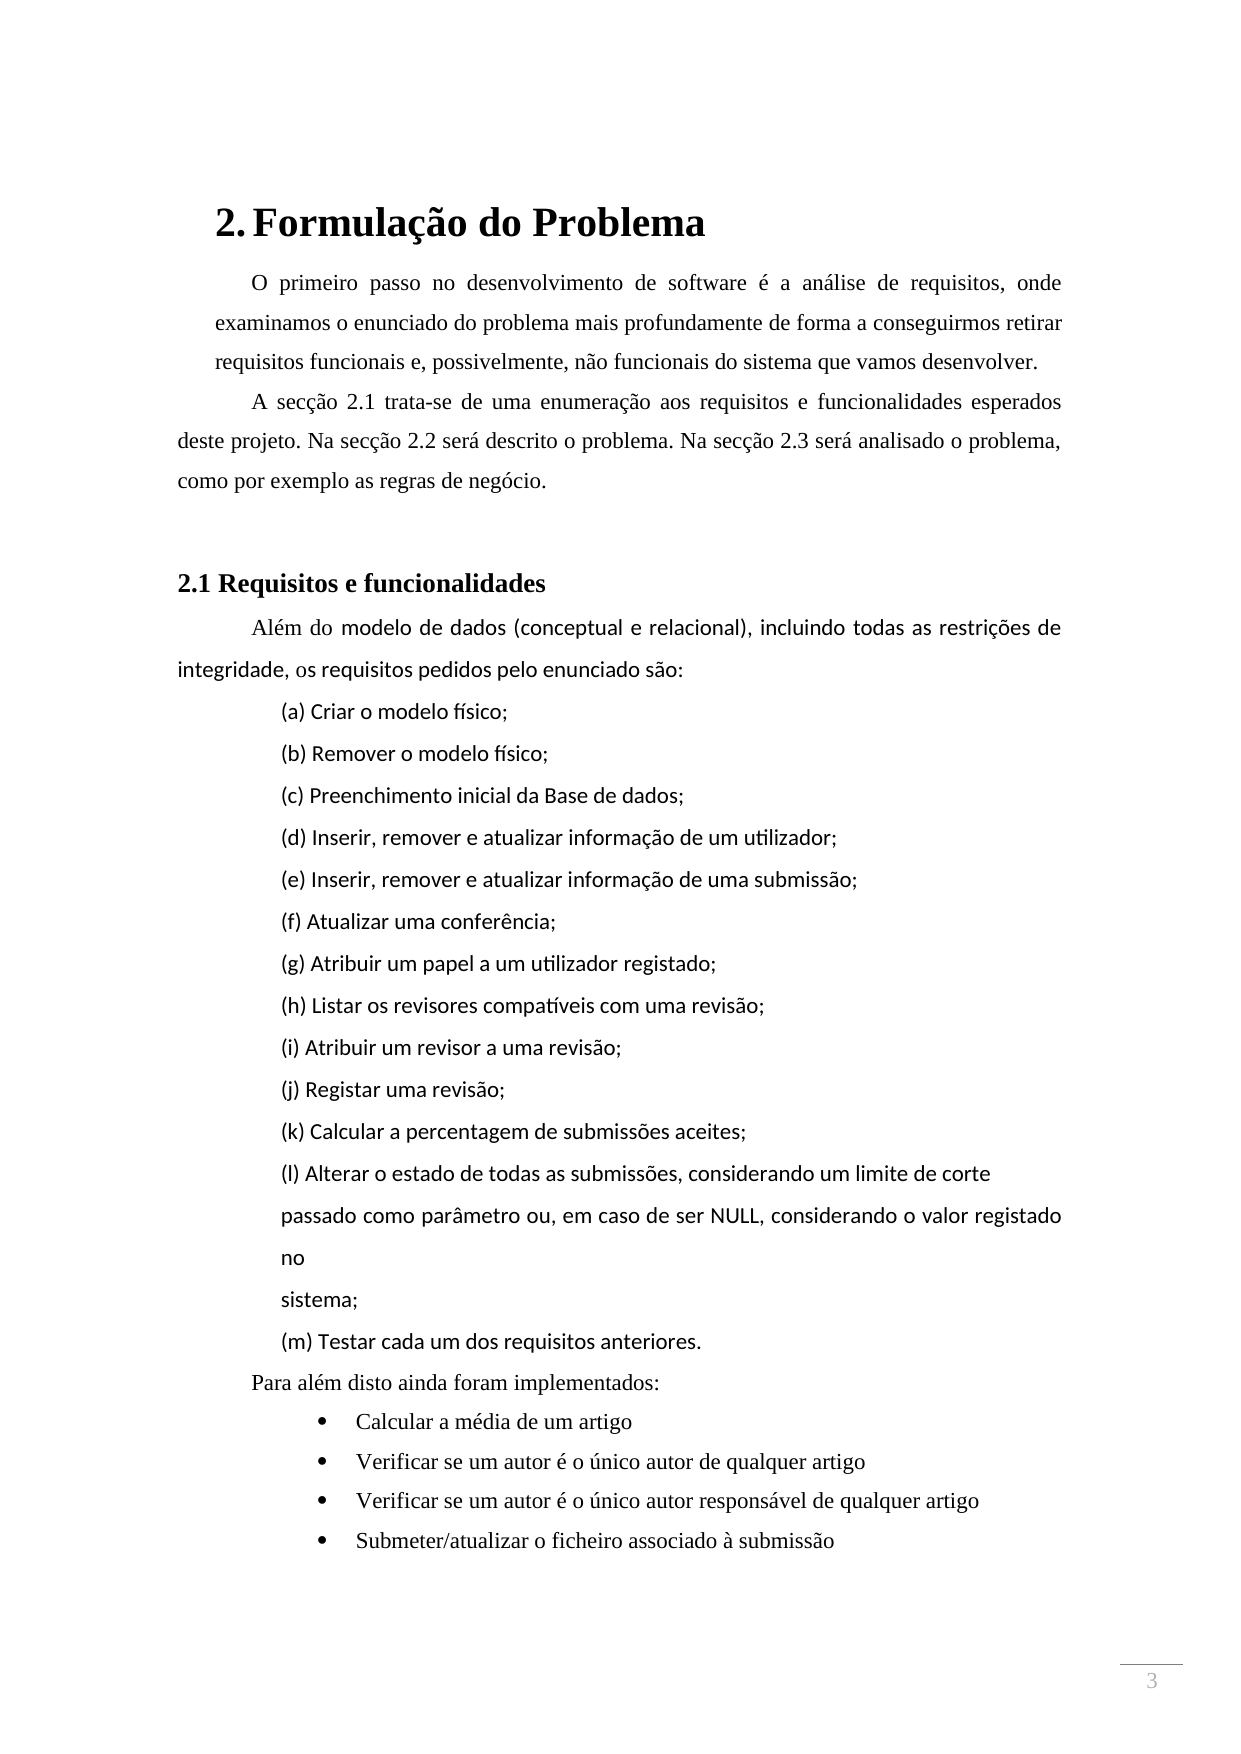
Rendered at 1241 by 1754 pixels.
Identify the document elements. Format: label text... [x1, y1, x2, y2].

list (m) Testar cada um dos requisitos anteriores. [281, 1327, 1063, 1355]
subtitle 2.1 Requisitos e funcionalidades [177, 567, 1063, 598]
list (d) Inserir, remover e atualizar informação de um utilizador; [281, 823, 1063, 851]
list Calcular a média de um artigo [318, 1408, 1063, 1435]
list (f) Atualizar uma conferência; [281, 907, 1063, 935]
list (c) Preenchimento inicial da Base de dados; [281, 781, 1063, 809]
subtitle Formulação do Problema [215, 198, 1063, 246]
text Além do modelo de dados (conceptual e relacional), incluindo todas as restrições de integridade, os requisitos pedidos pelo enunciado são: [177, 613, 1063, 683]
list sistema; [281, 1285, 1063, 1313]
list (j) Registar uma revisão; [281, 1075, 1063, 1103]
list (b) Remover o modelo físico; [281, 739, 1063, 767]
list passado como parâmetro ou, em caso de ser NULL, considerando o valor registado no [281, 1201, 1063, 1271]
list Submeter/atualizar o ficheiro associado à submissão [318, 1527, 1063, 1553]
list (i) Atribuir um revisor a uma revisão; [281, 1033, 1063, 1061]
text A secção 2.1 trata-se de uma enumeração aos requisitos e funcionalidades esperados deste projeto. Na secção 2.2 será descrito o problema. Na secção 2.3 será analisado o problema, como por exemplo as regras de negócio. [177, 388, 1063, 493]
text Para além disto ainda foram implementados: [177, 1369, 1063, 1395]
list (h) Listar os revisores compatíveis com uma revisão; [281, 991, 1063, 1019]
list (l) Alterar o estado de todas as submissões, considerando um limite de corte [281, 1159, 1063, 1187]
list (a) Criar o modelo físico; [281, 697, 1063, 725]
list Verificar se um autor é o único autor de qualquer artigo [318, 1448, 1063, 1474]
list (e) Inserir, remover e atualizar informação de uma submissão; [281, 865, 1063, 893]
text O primeiro passo no desenvolvimento de software é a análise de requisitos, onde examinamos o enunciado do problema mais profundamente de forma a conseguirmos retirar requisitos funcionais e, possivelmente, não funcionais do sistema que vamos desenvolver. [215, 269, 1063, 375]
list (k) Calcular a percentagem de submissões aceites; [281, 1117, 1063, 1145]
list Verificar se um autor é o único autor responsável de qualquer artigo [318, 1487, 1063, 1514]
list (g) Atribuir um papel a um utilizador registado; [281, 949, 1063, 977]
